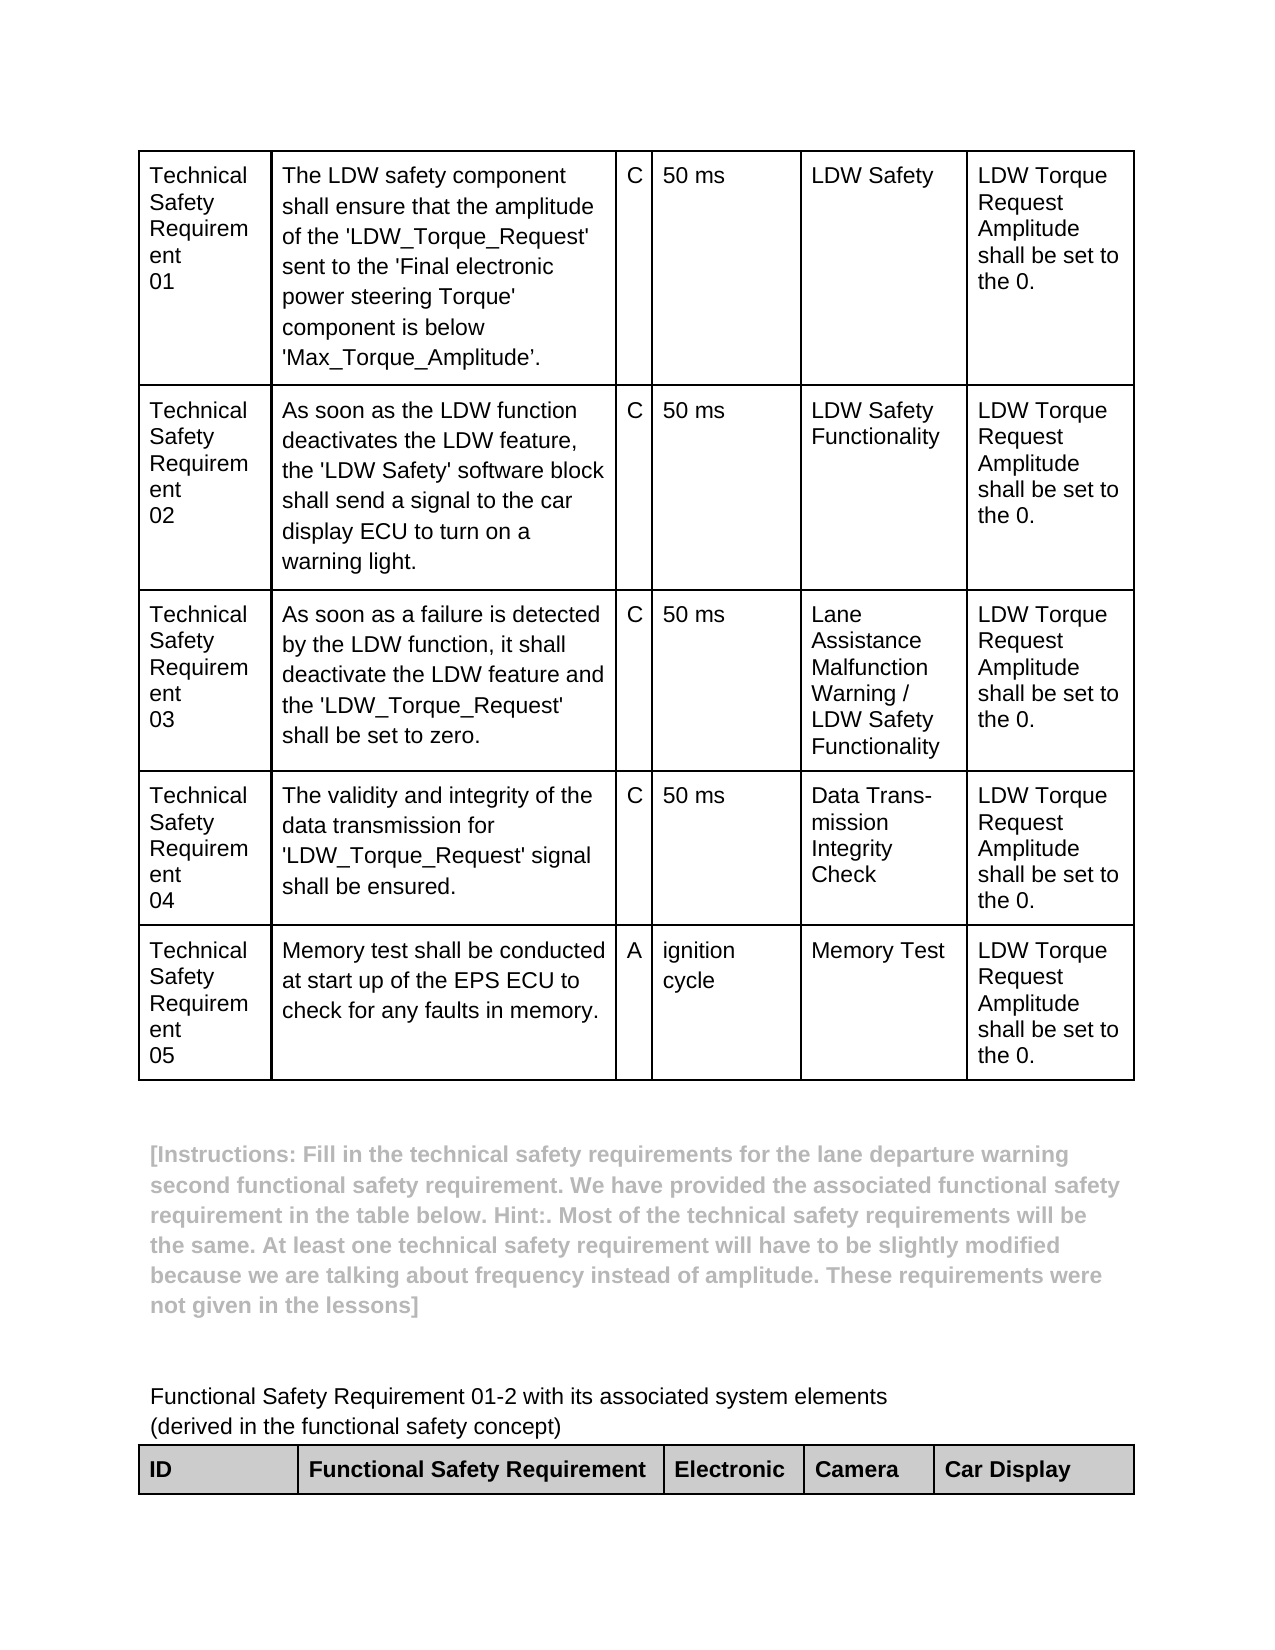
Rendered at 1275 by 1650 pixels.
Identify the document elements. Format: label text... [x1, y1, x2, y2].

table_cell LDW Torque Request Amplitude shall be set to the 0. [968, 591, 1133, 769]
table_cell LDW Torque Request Amplitude shall be set to the 0. [968, 386, 1133, 588]
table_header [665, 1446, 803, 1493]
table_cell C [617, 152, 651, 384]
table_cell LDW Torque Request Amplitude shall be set to the 0. [968, 772, 1133, 924]
table_cell Data Trans-mission Integrity Check [802, 772, 966, 924]
table_cell ignition cycle [653, 926, 800, 1079]
text (derived in the functional safety concept) [150, 1413, 1125, 1440]
table_cell The validity and integrity of the data transmission for 'LDW_Torque_Request' signal shall be ensured. [273, 772, 615, 924]
table_cell Memory Test [802, 926, 966, 1079]
table_header Car Display ECU [935, 1446, 1133, 1493]
table_header ID [140, 1446, 297, 1493]
text Functional Safety Requirement 01-2 with its associated system elements [150, 1383, 1125, 1409]
table_cell The LDW safety component shall ensure that the amplitude of the 'LDW_Torque_Request' sent to the 'Final electronic power steering Torque' component is below 'Max_Torque_Amplitude’. [273, 152, 615, 384]
table_cell 50 ms [653, 591, 800, 769]
table_header Camera ECU [805, 1446, 933, 1493]
table_cell 50 ms [653, 772, 800, 924]
text [Instructions: Fill in the technical safety requirements for the lane departure warning second functional safety requirement. We have provided the associated functional safety requirement in the table below. Hint:. Most of the technical safety requirements will be the same. At least one technical safety requirement will have to be slightly modified because we are talking about frequency instead of amplitude. These requirements were not given in the lessons] [150, 1141, 1125, 1319]
table_cell C [617, 591, 651, 769]
table_cell LDW Torque Request Amplitude shall be set to the 0. [968, 926, 1133, 1079]
table_cell C [617, 386, 651, 588]
table_cell Technical Safety Requirement 01 [140, 152, 270, 384]
table_cell LDW Torque Request Amplitude shall be set to the 0. [968, 152, 1133, 384]
table_cell C [617, 772, 651, 924]
table_cell Technical Safety Requirement 02 [140, 386, 270, 588]
table_cell Technical Safety Requirement 03 [140, 591, 270, 769]
table_cell 50 ms [653, 386, 800, 588]
table_cell As soon as the LDW function deactivates the LDW feature, the 'LDW Safety' software block shall send a signal to the car display ECU to turn on a warning light. [273, 386, 615, 588]
table_cell LDW Safety Functionality [802, 386, 966, 588]
table_cell Memory test shall be conducted at start up of the EPS ECU to check for any faults in memory. [273, 926, 615, 1079]
table_cell Technical Safety Requirement 04 [140, 772, 270, 924]
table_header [299, 1446, 663, 1493]
table_cell As soon as a failure is detected by the LDW function, it shall deactivate the LDW feature and the 'LDW_Torque_Request' shall be set to zero. [273, 591, 615, 769]
table_cell Lane Assistance Malfunction Warning / LDW Safety Functionality [802, 591, 966, 769]
table_cell LDW Safety [802, 152, 966, 384]
table_cell 50 ms [653, 152, 800, 384]
table_cell A [617, 926, 651, 1079]
table_cell Technical Safety Requirement 05 [140, 926, 270, 1079]
